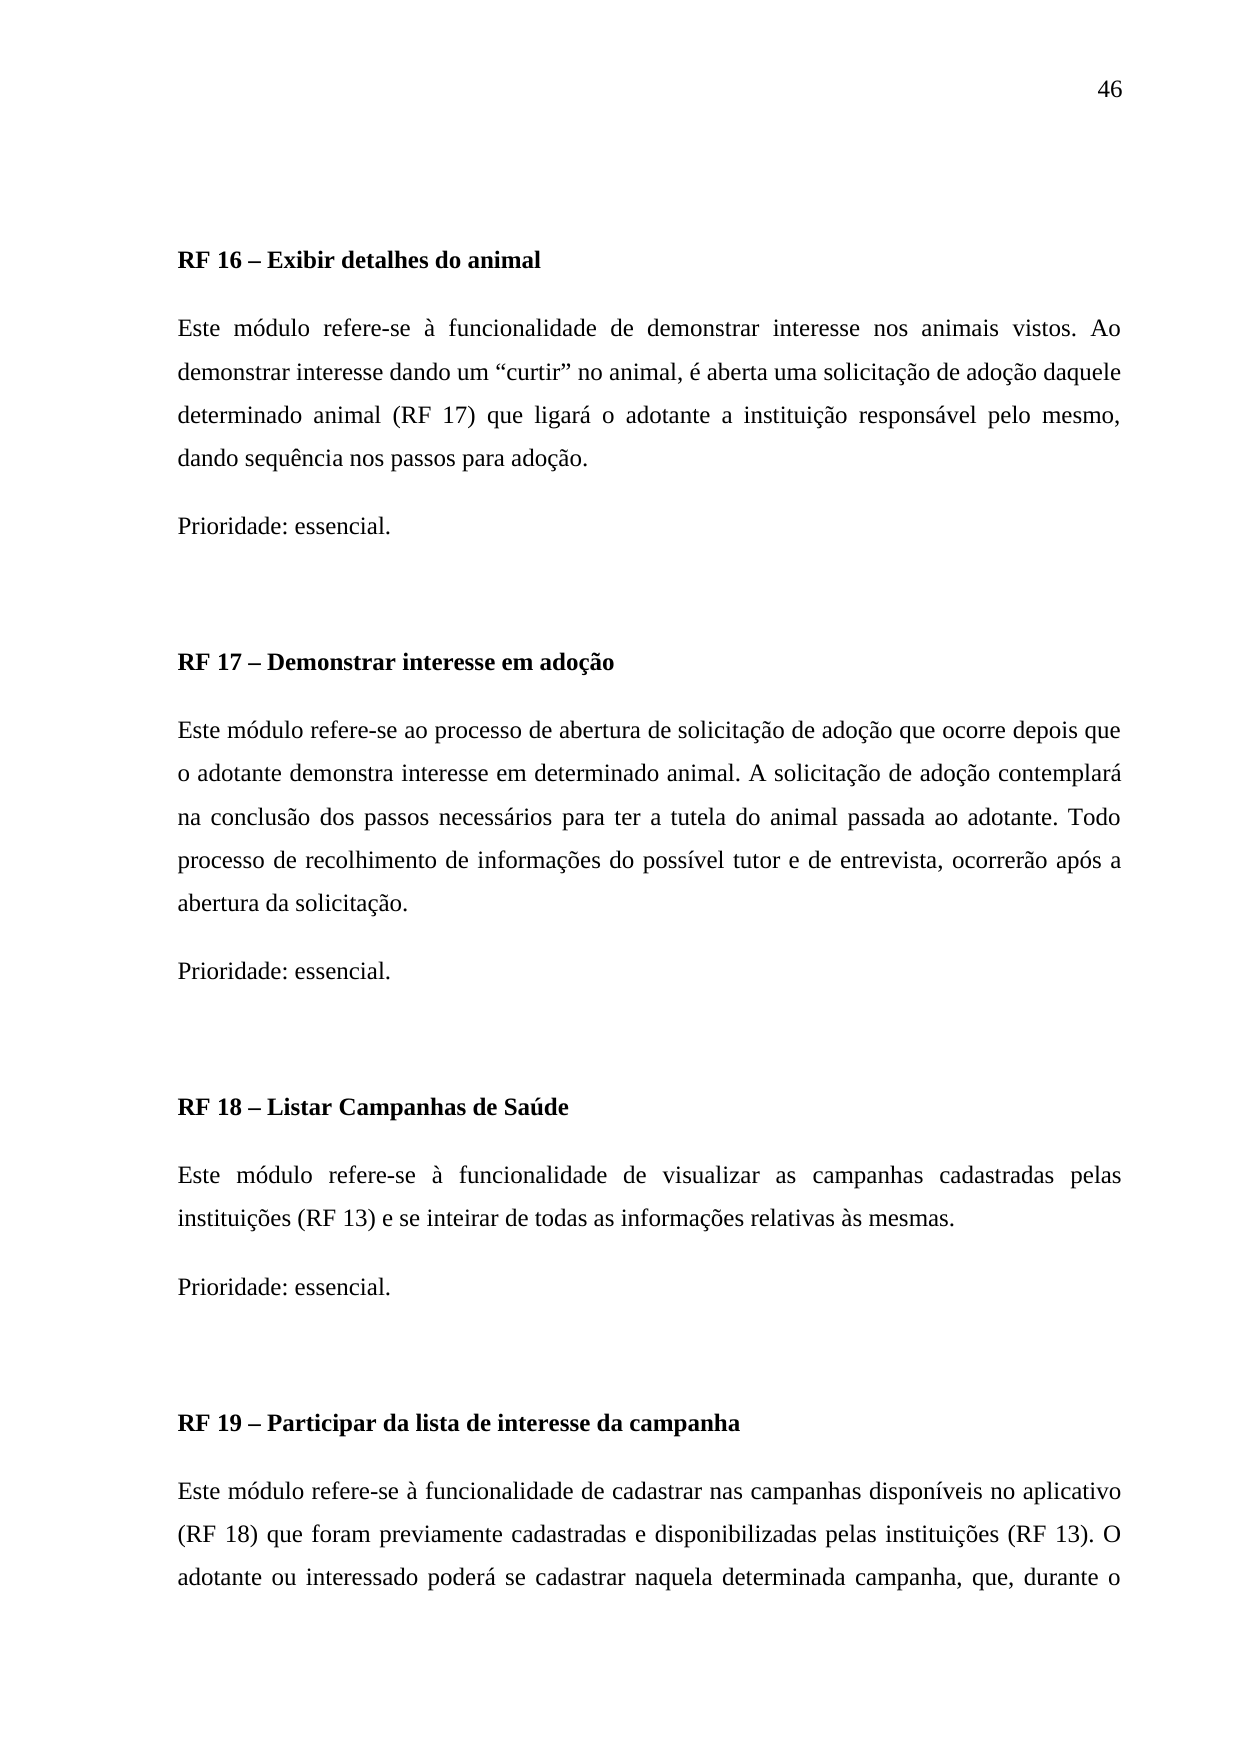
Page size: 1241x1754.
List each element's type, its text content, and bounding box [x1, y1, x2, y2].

text Este módulo refere-se à funcionalidade de demonstrar interesse nos animais vistos. Ao demonstrar interesse dando um “curtir” no animal, é aberta uma solicitação de adoção daquele determinado animal (RF 17) que ligará o adotante a instituição responsável pelo mesmo, dando sequência nos passos para adoção. [177, 313, 1122, 472]
text Prioridade: essencial. [177, 1272, 1122, 1300]
text Prioridade: essencial. [177, 956, 1122, 985]
text Este módulo refere-se ao processo de abertura de solicitação de adoção que ocorre depois que o adotante demonstra interesse em determinado animal. A solicitação de adoção contemplará na conclusão dos passos necessários para ter a tutela do animal passada ao adotante. Todo processo de recolhimento de informações do possível tutor e de entrevista, ocorrerão após a abertura da solicitação. [177, 715, 1122, 917]
text RF 18 – Listar Campanhas de Saúde [177, 1092, 1122, 1121]
text RF 17 – Demonstrar interesse em adoção [177, 647, 1122, 676]
text Prioridade: essencial. [177, 511, 1122, 540]
text RF 16 – Exibir detalhes do animal [177, 245, 1122, 274]
text RF 19 – Participar da lista de interesse da campanha [177, 1408, 1122, 1437]
